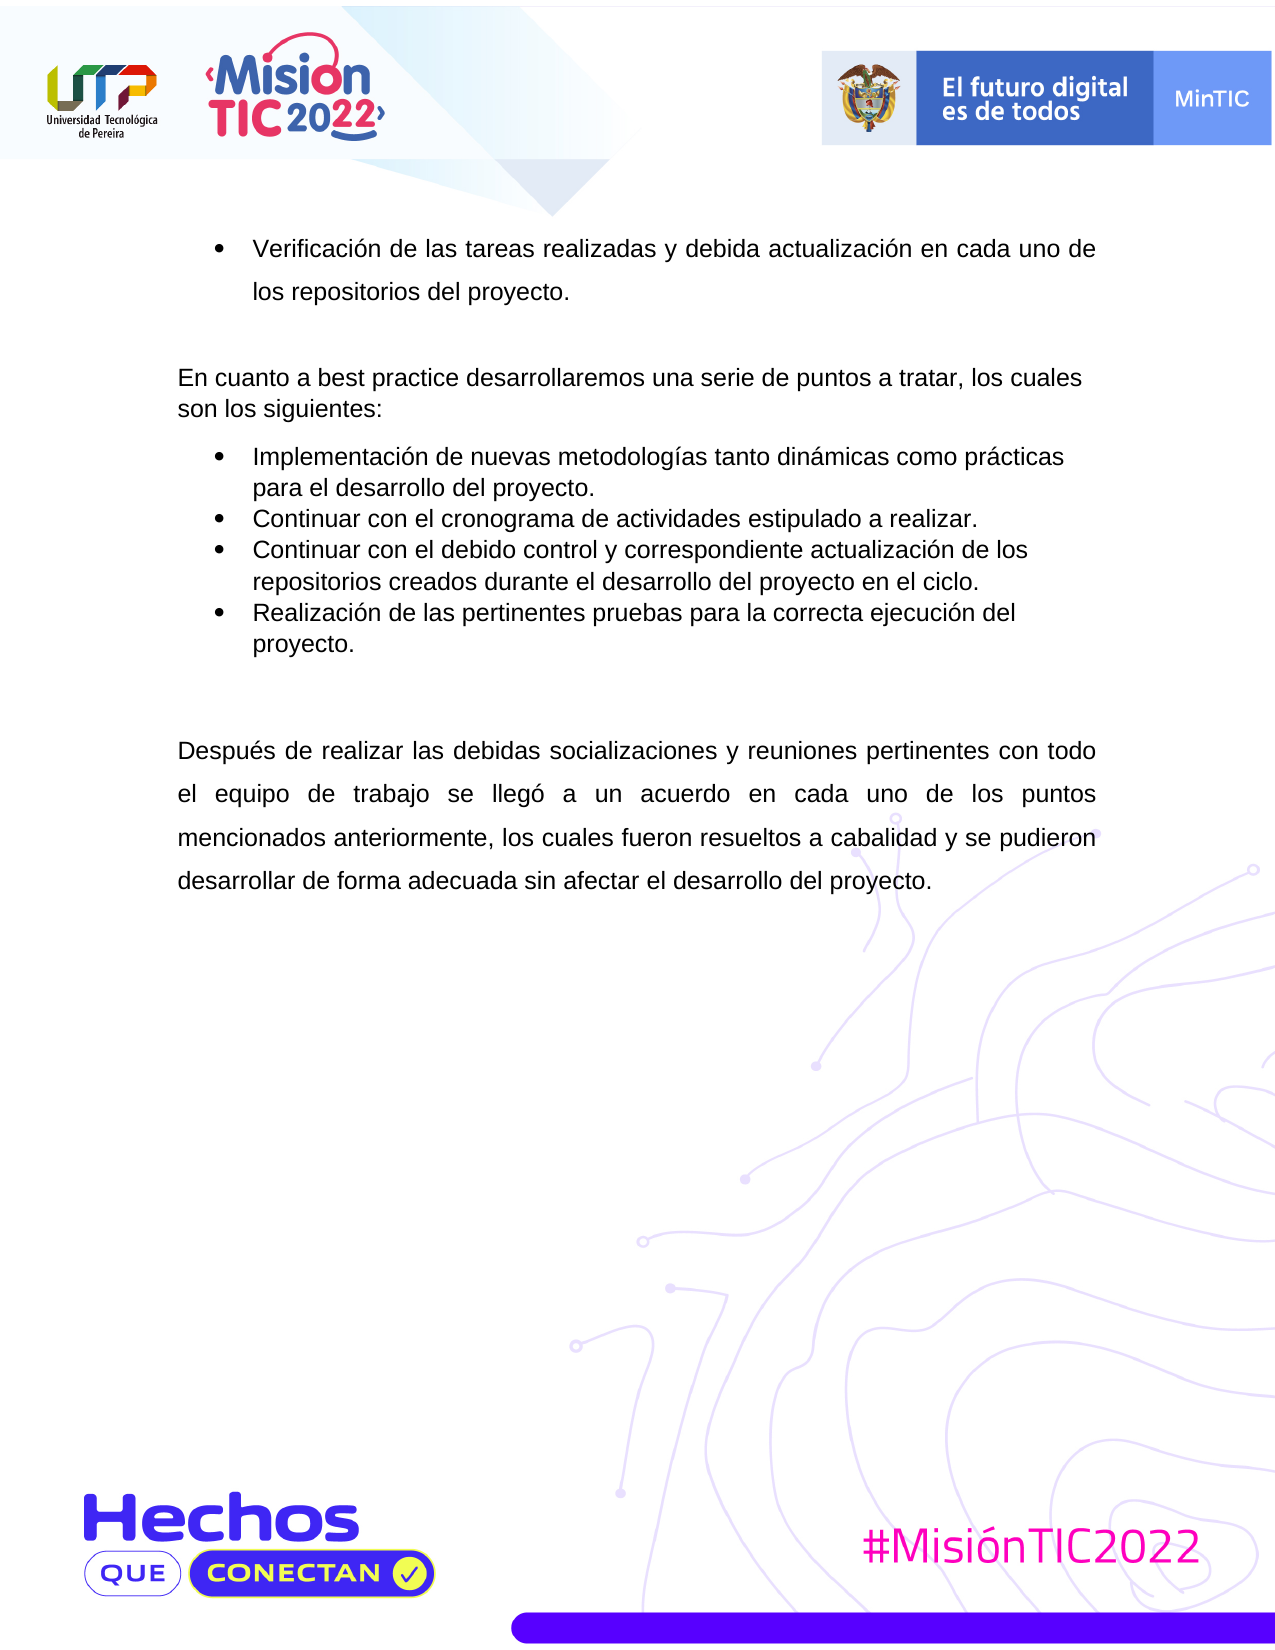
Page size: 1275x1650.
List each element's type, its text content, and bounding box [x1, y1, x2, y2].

text En cuanto a best practice desarrollaremos una serie de puntos a tratar, los cuales son los siguientes: [177, 363, 1098, 423]
list Implementación de nuevas metodologías tanto dinámicas como prácticas para el desarrollo del proyecto. [215, 442, 1098, 502]
list Realización de las pertinentes pruebas para la correcta ejecución del proyecto. [215, 598, 1098, 658]
list Continuar con el debido control y correspondiente actualización de los repositorios creados durante el desarrollo del proyecto en el ciclo. [215, 536, 1098, 595]
picture [0, 6, 1275, 1645]
list Continuar con el cronograma de actividades estipulado a realizar. [215, 504, 1098, 533]
list Verificación de las tareas realizadas y debida actualización en cada uno de los repositorios del proyecto. [215, 234, 1098, 306]
text Después de realizar las debidas socializaciones y reuniones pertinentes con todo el equipo de trabajo se llegó a un acuerdo en cada uno de los puntos mencionados anteriormente, los cuales fueron resueltos a cabalidad y se pudieron desarrollar de forma adecuada sin afectar el desarrollo del proyecto. [177, 736, 1098, 894]
